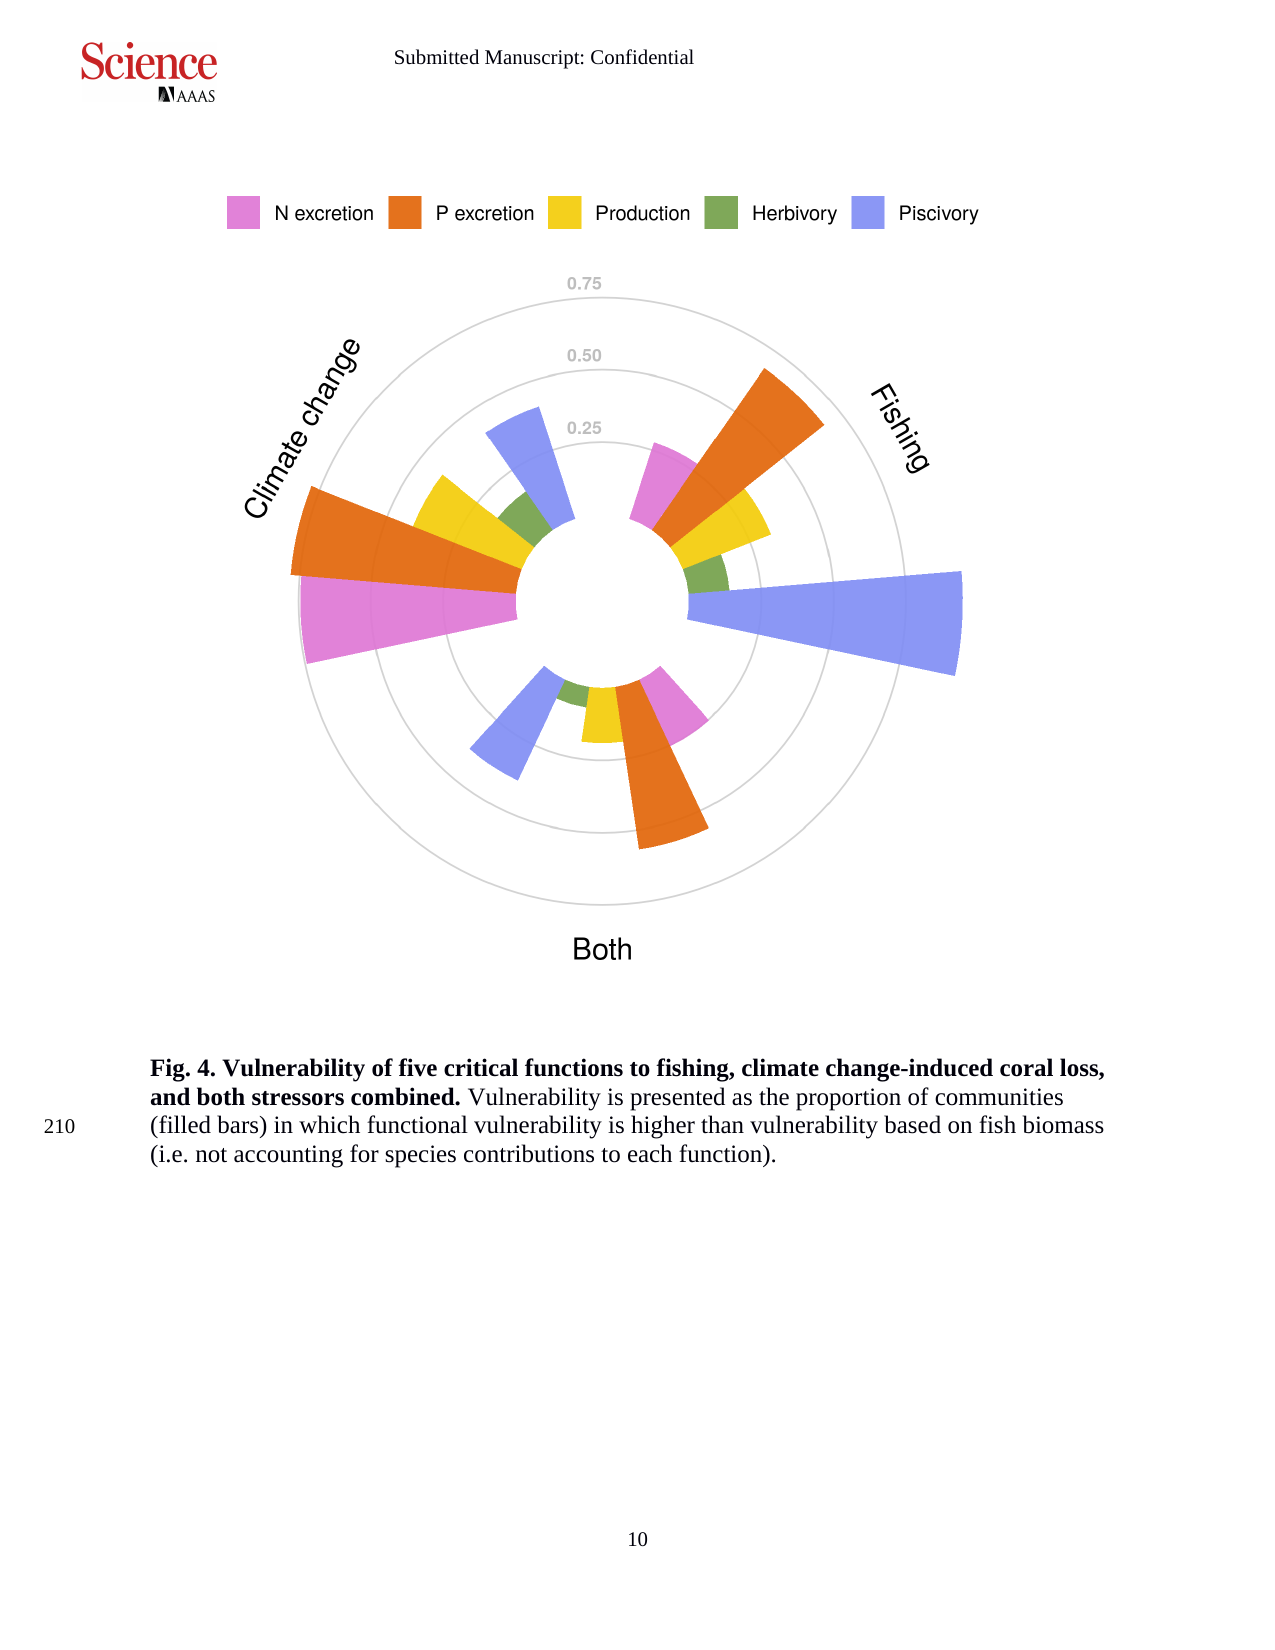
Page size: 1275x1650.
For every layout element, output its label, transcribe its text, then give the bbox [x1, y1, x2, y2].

picture [150, 150, 1053, 1053]
picture [81, 42, 217, 102]
text Fig. 4. Vulnerability of five critical functions to fishing, climate change-induced coral loss, and both stressors combined. Vulnerability is presented as the proportion of communities (filled bars) in which functional vulnerability is higher than vulnerability based on fish biomass (i.e. not accounting for species contributions to each function). [150, 1053, 1125, 1168]
